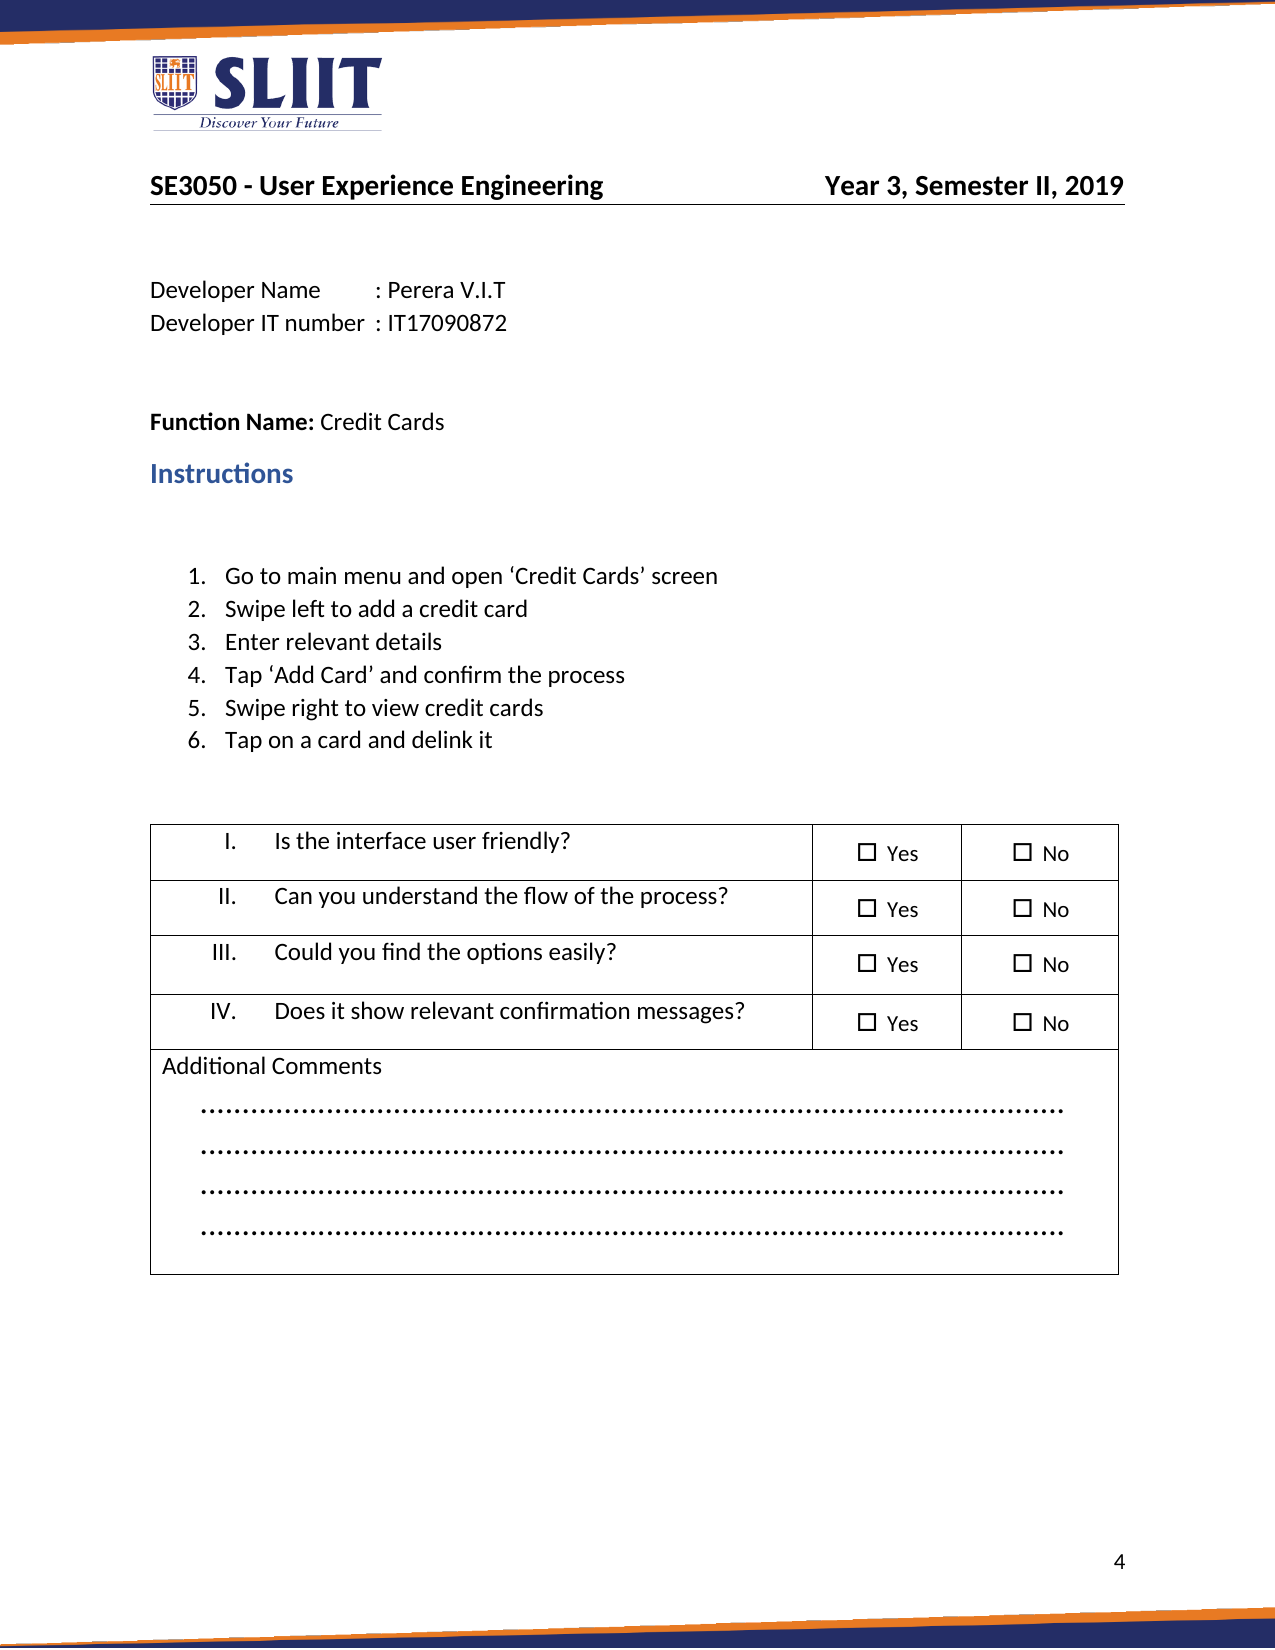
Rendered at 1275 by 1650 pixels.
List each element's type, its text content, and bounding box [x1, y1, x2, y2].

table_cell Can you understand the flow of the process? [151, 881, 812, 935]
table_cell Does it show relevant confirmation messages? [151, 995, 812, 1049]
list Swipe left to add a credit card [187, 593, 1125, 623]
picture [0, 1601, 1275, 1648]
text Function Name: Credit Cards [150, 406, 1125, 436]
table_cell □ No [962, 995, 1118, 1049]
list Tap on a card and delink it [187, 725, 1125, 755]
table_cell □ Yes [813, 995, 961, 1049]
table_cell Additional Comments ....................................................................................................... ....................................................................................................... ....................................................................................................... ....................................................................................................... [151, 1050, 1118, 1274]
list Go to main menu and open ‘Credit Cards’ screen [187, 560, 1125, 591]
table_header □ Yes [813, 825, 961, 879]
table_header □ No [962, 825, 1118, 879]
table_cell □ Yes [813, 881, 961, 935]
table_cell □ No [962, 936, 1118, 994]
list Enter relevant details [187, 626, 1125, 656]
picture [150, 53, 385, 133]
picture [1, 0, 1275, 51]
table_cell □ No [962, 881, 1118, 935]
table_cell Could you find the options easily? [151, 936, 812, 994]
list Swipe right to view credit cards [187, 692, 1125, 722]
table_cell □ Yes [813, 936, 961, 994]
text Instructions [150, 455, 1125, 491]
table_header Is the interface user friendly? [151, 825, 812, 879]
list Tap ‘Add Card’ and confirm the process [187, 659, 1125, 689]
text Developer Name : Perera V.I.T Developer IT number : IT17090872 [150, 274, 1125, 337]
